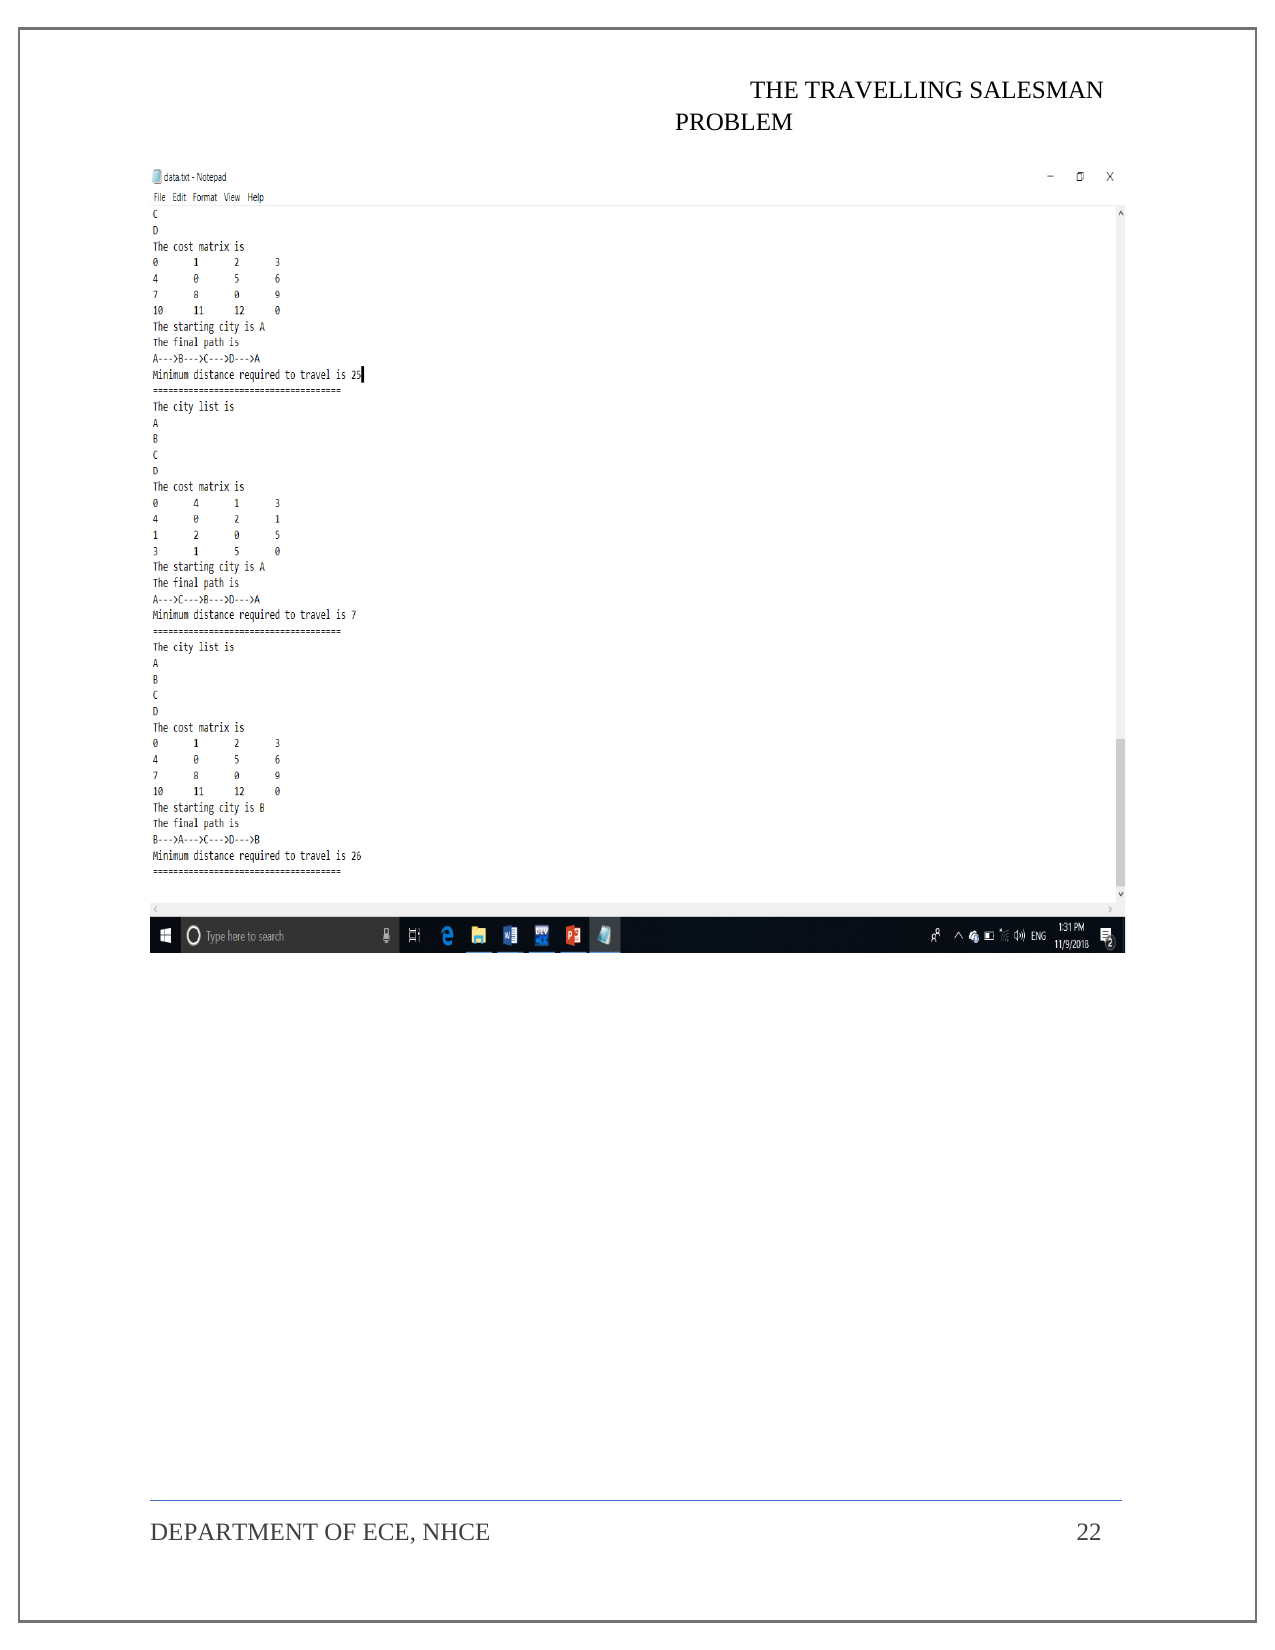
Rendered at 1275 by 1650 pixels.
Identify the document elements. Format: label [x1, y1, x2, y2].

picture [150, 166, 1125, 953]
